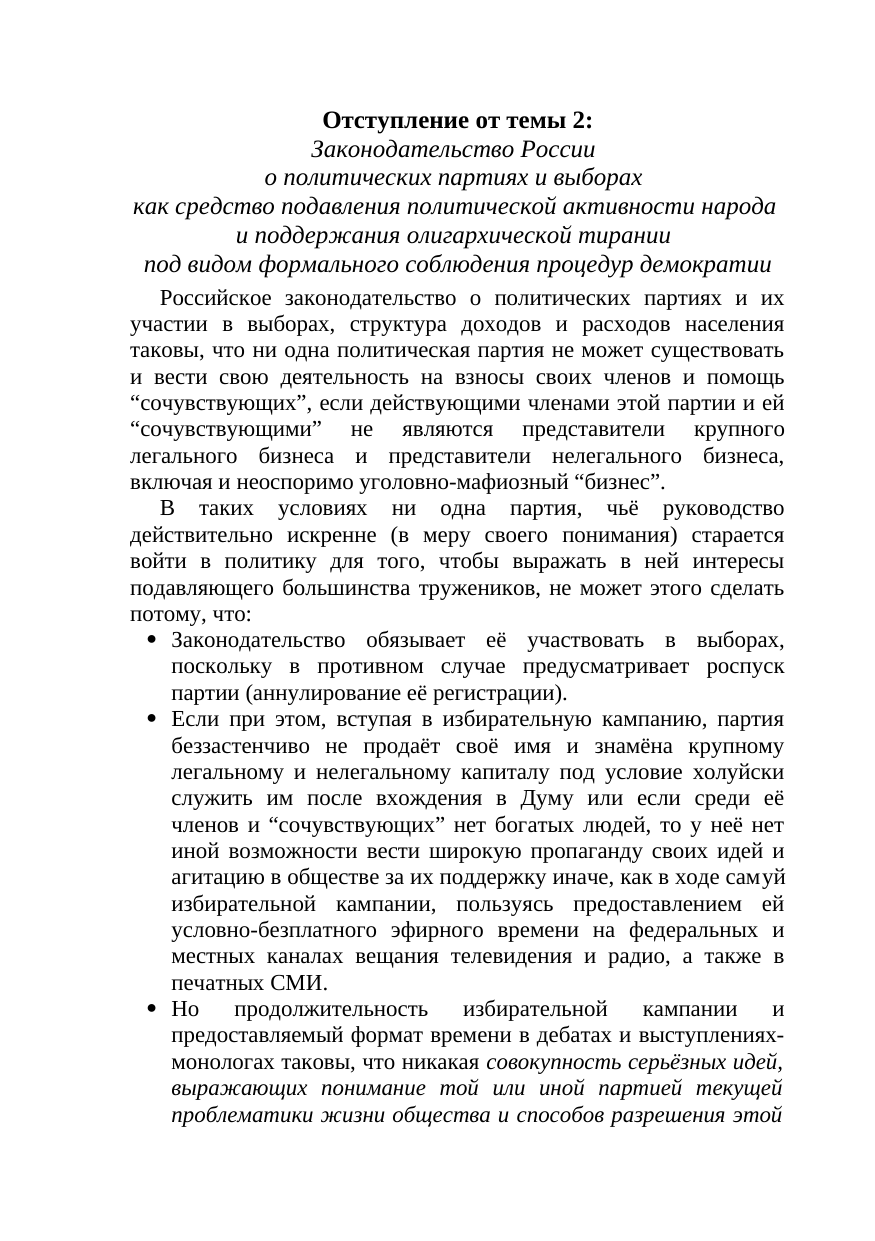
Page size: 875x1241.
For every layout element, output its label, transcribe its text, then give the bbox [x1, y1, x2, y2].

list Если при этом, вступая в избирательную кампанию, партия беззастенчиво не продаёт своё имя и знамёна крупному легальному и нелегальному капиталу под условие холуйски служить им после вхождения в Думу или если среди её членов и “сочувствующих” нет богатых людей, то у неё нет иной возможности вести широкую пропаганду своих идей и агитацию в обществе за их поддержку иначе, как в ходе самй избирательной кампании, пользуясь предоставлением ей условно-безплатного эфирного времени на федеральных и местных каналах вещания телевидения и радио, а также в печатных СМИ. [148, 705, 785, 995]
subtitle Отступление от темы 2: Законодательство России о политических партиях и выборах как средство подавления политической активности народа и поддержания олигархической тирании под видом формального соблюдения процедур демократии [130, 105, 785, 277]
list Законодательство обязывает её участвовать в выборах, поскольку в противном случае предусматривает роспуск партии (аннулирование её регистрации). [148, 626, 785, 705]
text Российское законодательство о политических партиях и их участии в выборах, структура доходов и расходов населения таковы, что ни одна политическая партия не может существовать и вести свою деятельность на взносы своих членов и помощь “сочувствующих”, если действующими членами этой партии и ей “сочувствующими” не являются представители крупного легального бизнеса и представители нелегального бизнеса, включая и неоспоримо уголовно-мафиозный “бизнес”. [130, 284, 785, 494]
text В таких условиях ни одна партия, чьё руководство действительно искренне (в меру своего понимания) старается войти в политику для того, чтобы выражать в ней интересы подавляющего большинства тружеников, не может этого сделать потому, что: [130, 494, 785, 626]
